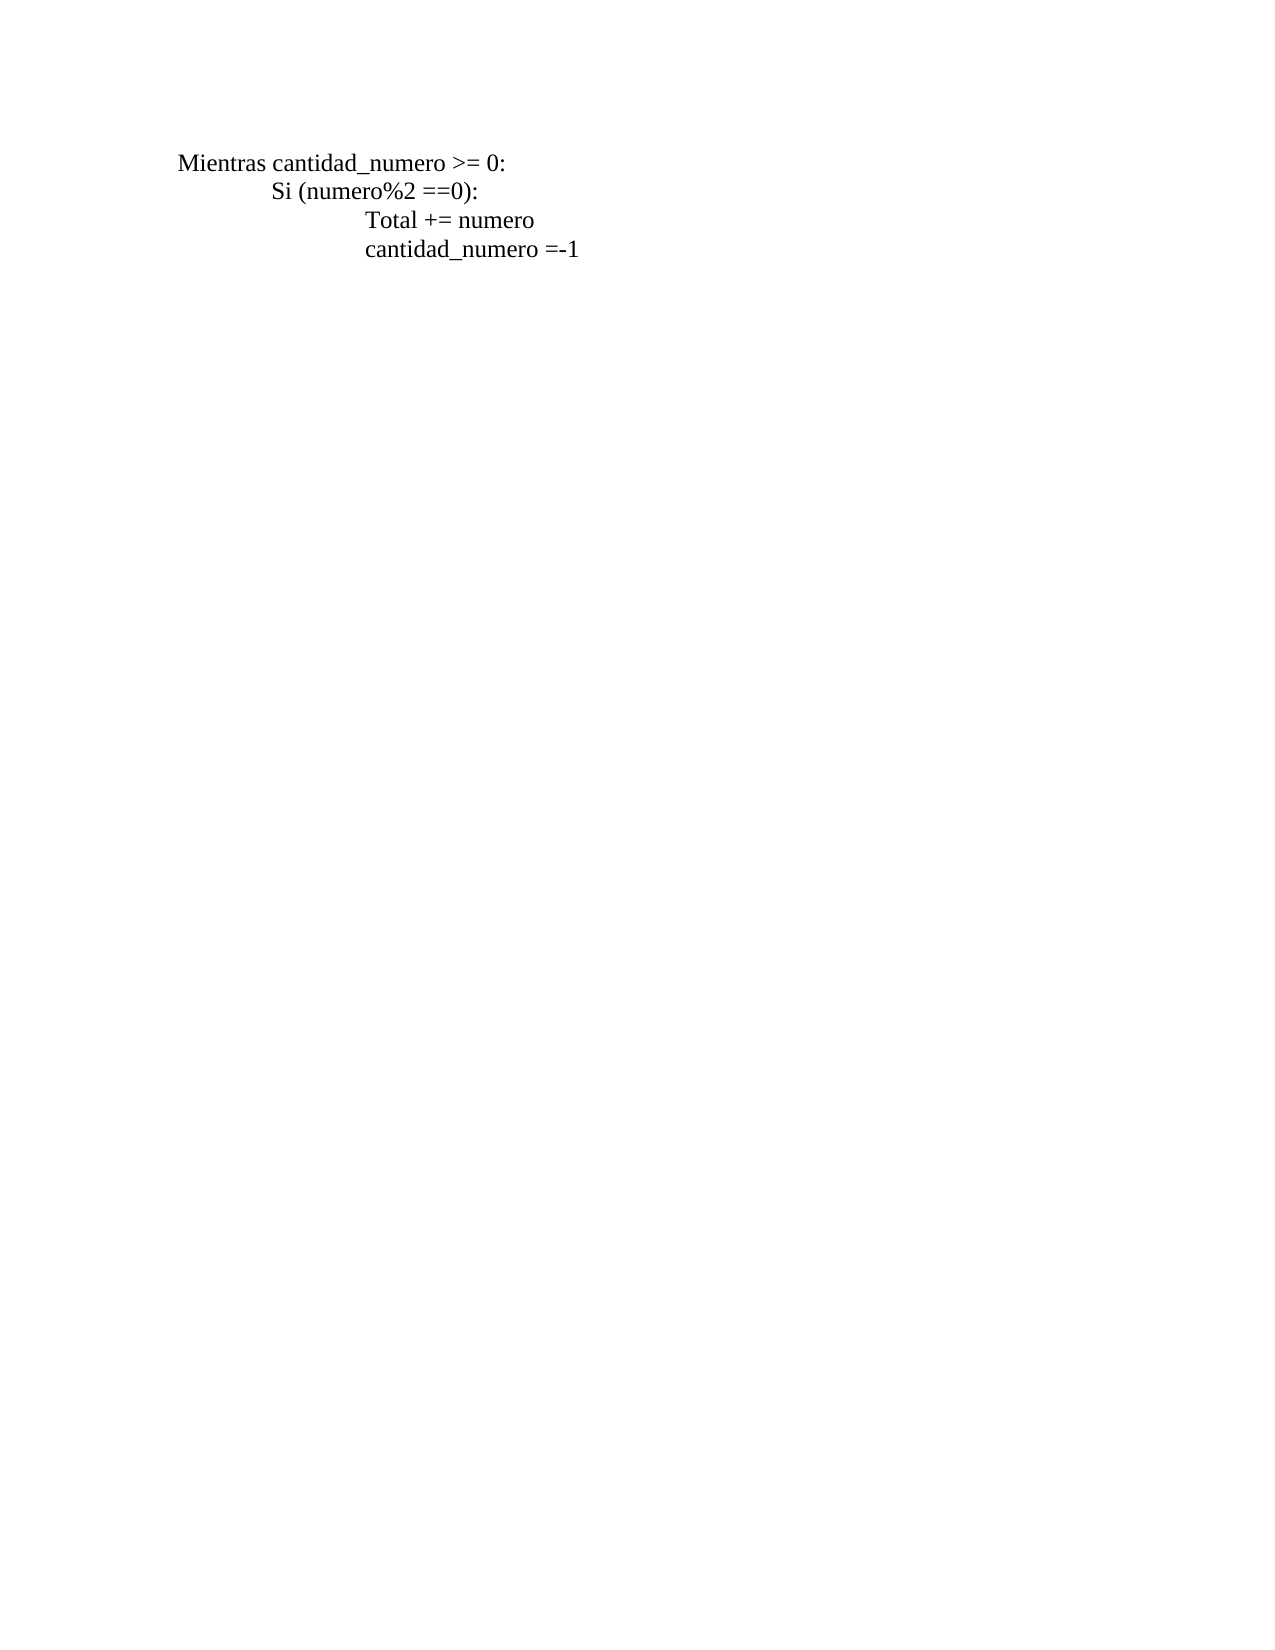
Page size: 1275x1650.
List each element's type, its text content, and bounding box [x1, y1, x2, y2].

text Total += numero [177, 205, 1098, 234]
text cantidad_numero =-1 [177, 234, 1098, 263]
text Si (numero%2 ==0): [177, 176, 1098, 205]
text Mientras cantidad_numero >= 0: [177, 148, 1098, 176]
